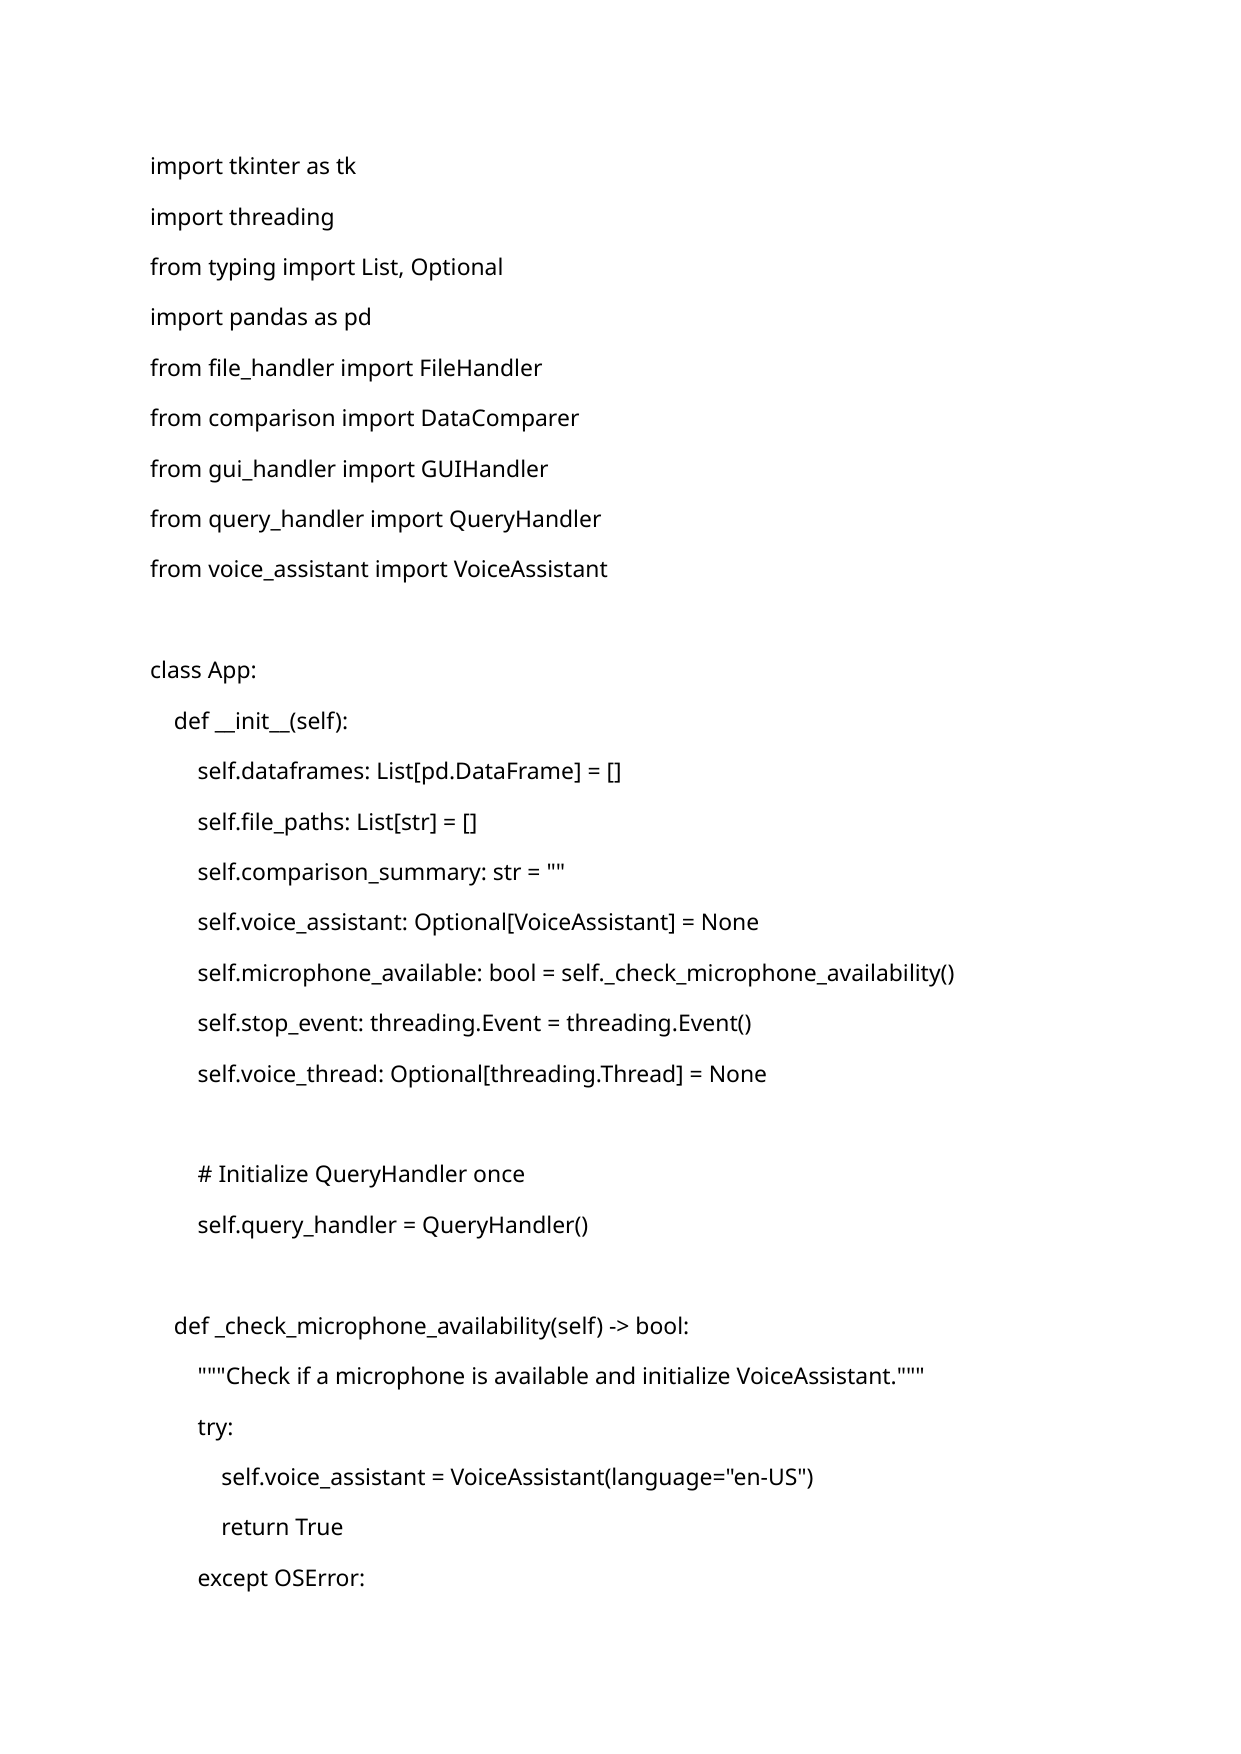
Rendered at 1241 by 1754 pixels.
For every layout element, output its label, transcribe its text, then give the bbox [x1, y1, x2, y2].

text self.query_handler = QueryHandler() [150, 1209, 1090, 1240]
text self.voice_thread: Optional[threading.Thread] = None [150, 1057, 1090, 1089]
text from file_handler import FileHandler [150, 352, 1090, 383]
text self.comparison_summary: str = "" [150, 856, 1090, 887]
text import pandas as pd [150, 301, 1090, 332]
text from typing import List, Optional [150, 251, 1090, 282]
text def __init__(self): [150, 704, 1090, 736]
text def _check_microphone_availability(self) -> bool: [150, 1309, 1090, 1341]
text self.stop_event: threading.Event = threading.Event() [150, 1007, 1090, 1038]
text # Initialize QueryHandler once [150, 1158, 1090, 1189]
text from voice_assistant import VoiceAssistant [150, 553, 1090, 584]
text """Check if a microphone is available and initialize VoiceAssistant.""" [150, 1360, 1090, 1391]
text try: [150, 1410, 1090, 1442]
text from query_handler import QueryHandler [150, 503, 1090, 534]
text class App: [150, 654, 1090, 685]
text from comparison import DataComparer [150, 402, 1090, 433]
text except OSError: [150, 1562, 1090, 1593]
text self.file_paths: List[str] = [] [150, 805, 1090, 837]
text import tkinter as tk [150, 150, 1090, 181]
text self.dataframes: List[pd.DataFrame] = [] [150, 755, 1090, 786]
text self.voice_assistant = VoiceAssistant(language="en-US") [150, 1461, 1090, 1492]
text self.voice_assistant: Optional[VoiceAssistant] = None [150, 906, 1090, 937]
text import threading [150, 200, 1090, 232]
text return True [150, 1511, 1090, 1542]
text self.microphone_available: bool = self._check_microphone_availability() [150, 957, 1090, 988]
text from gui_handler import GUIHandler [150, 452, 1090, 484]
